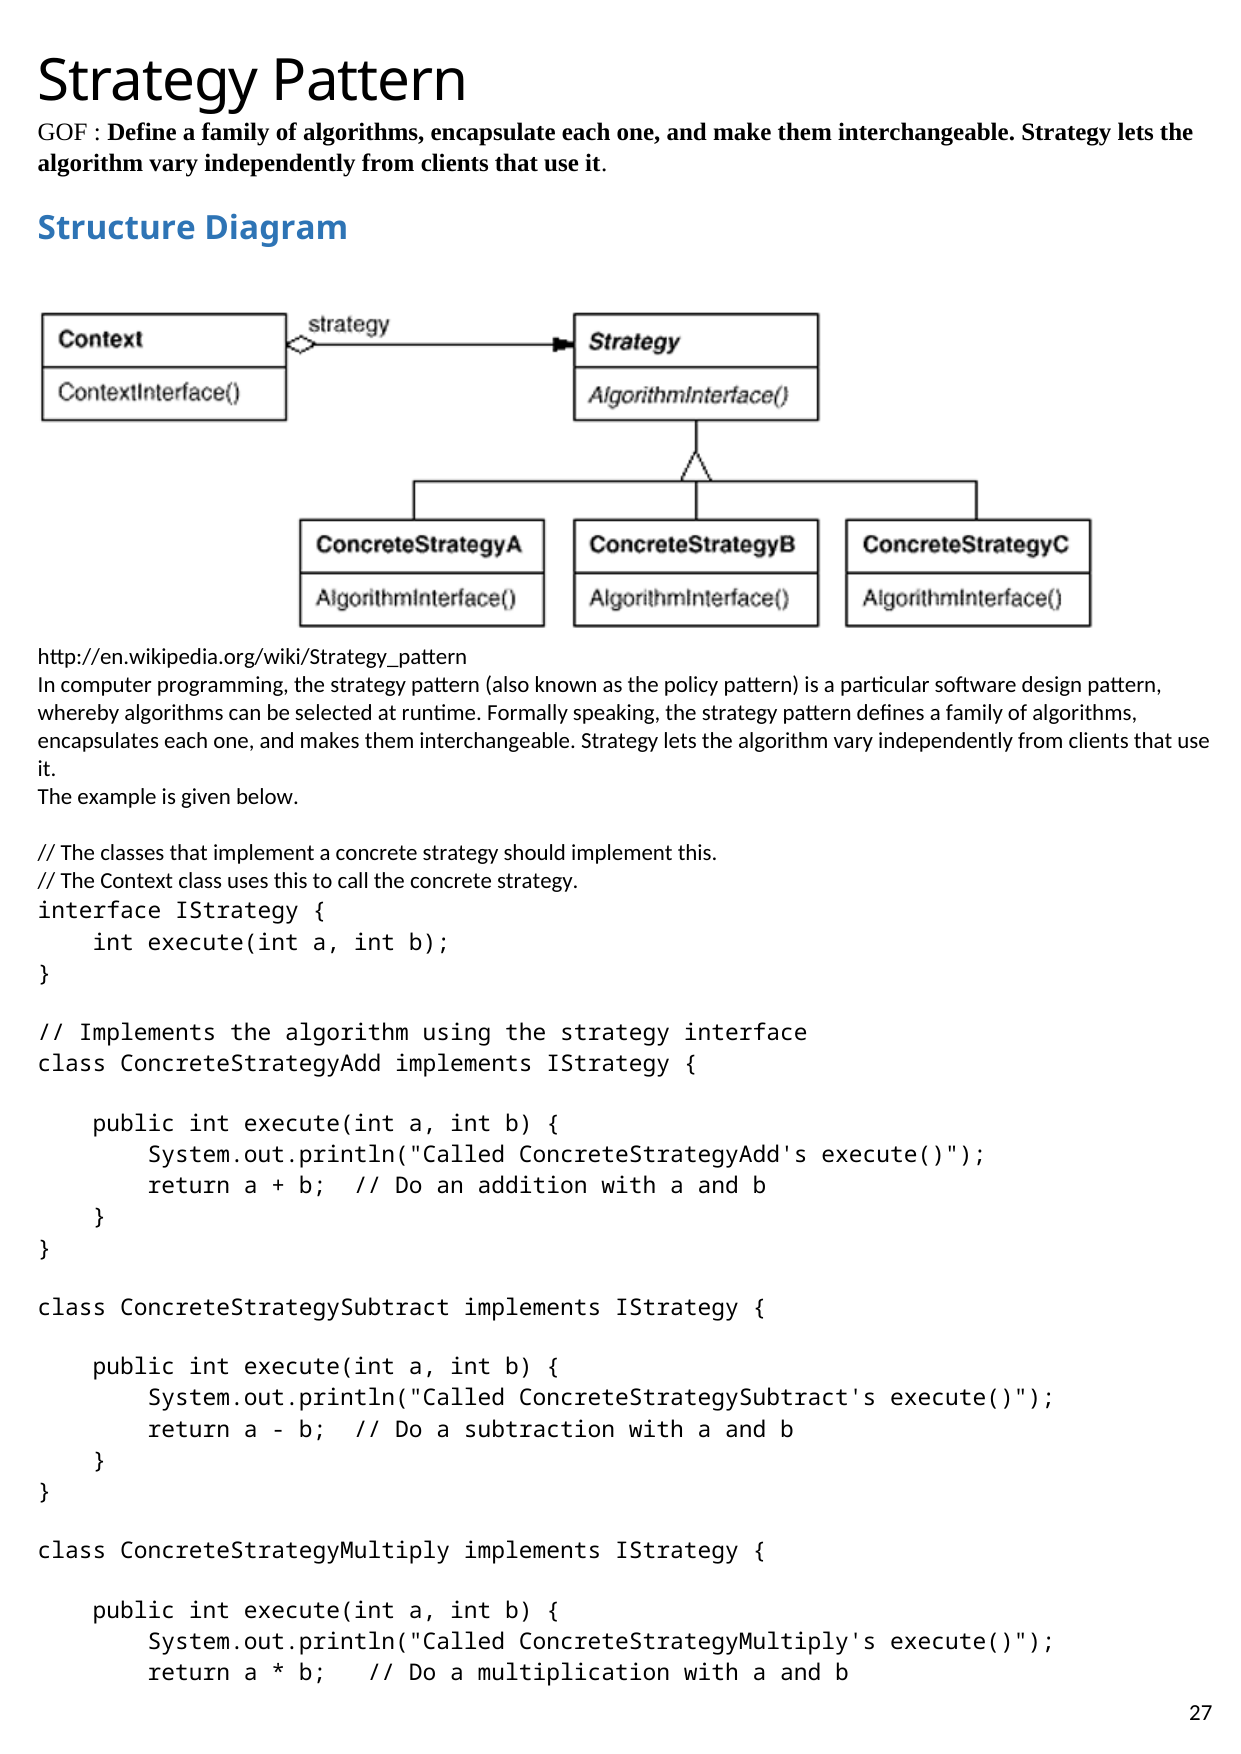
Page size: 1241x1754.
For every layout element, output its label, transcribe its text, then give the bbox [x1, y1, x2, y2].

text class ConcreteStrategyAdd implements IStrategy { [37, 1047, 1212, 1078]
text return a + b; // Do an addition with a and b [37, 1169, 1212, 1200]
text class ConcreteStrategyMultiply implements IStrategy { [37, 1534, 1212, 1566]
text System.out.println("Called ConcreteStrategyMultiply's execute()"); [37, 1625, 1212, 1656]
text // The classes that implement a concrete strategy should implement this. [37, 838, 1212, 866]
text System.out.println("Called ConcreteStrategySubtract's execute()"); [37, 1381, 1212, 1413]
text return a * b; // Do a multiplication with a and b [37, 1656, 1212, 1687]
text class ConcreteStrategySubtract implements IStrategy { [37, 1291, 1212, 1322]
text } [37, 1200, 1212, 1232]
text } [37, 1444, 1212, 1475]
text } [37, 957, 1212, 988]
text In computer programming, the strategy pattern (also known as the policy pattern) is a particular software design pattern, whereby algorithms can be selected at runtime. Formally speaking, the strategy pattern defines a family of algorithms, encapsulates each one, and makes them interchangeable. Strategy lets the algorithm vary independently from clients that use it. [37, 670, 1212, 782]
text public int execute(int a, int b) { [37, 1107, 1212, 1138]
text public int execute(int a, int b) { [37, 1350, 1212, 1381]
text interface IStrategy { [37, 894, 1212, 926]
subtitle Structure Diagram [37, 204, 1212, 249]
picture [37, 253, 1108, 642]
text The example is given below. [37, 782, 1212, 810]
text int execute(int a, int b); [37, 926, 1212, 957]
text return a - b; // Do a subtraction with a and b [37, 1413, 1212, 1444]
text // Implements the algorithm using the strategy interface [37, 1016, 1212, 1047]
text // The Context class uses this to call the concrete strategy. [37, 866, 1212, 894]
text } [37, 1232, 1212, 1263]
text GOF : Define a family of algorithms, encapsulate each one, and make them interchangeable. Strategy lets the algorithm vary independently from clients that use it. [37, 117, 1212, 177]
text System.out.println("Called ConcreteStrategyAdd's execute()"); [37, 1138, 1212, 1169]
title Strategy Pattern [37, 37, 1212, 117]
text public int execute(int a, int b) { [37, 1594, 1212, 1625]
text } [37, 1475, 1212, 1506]
